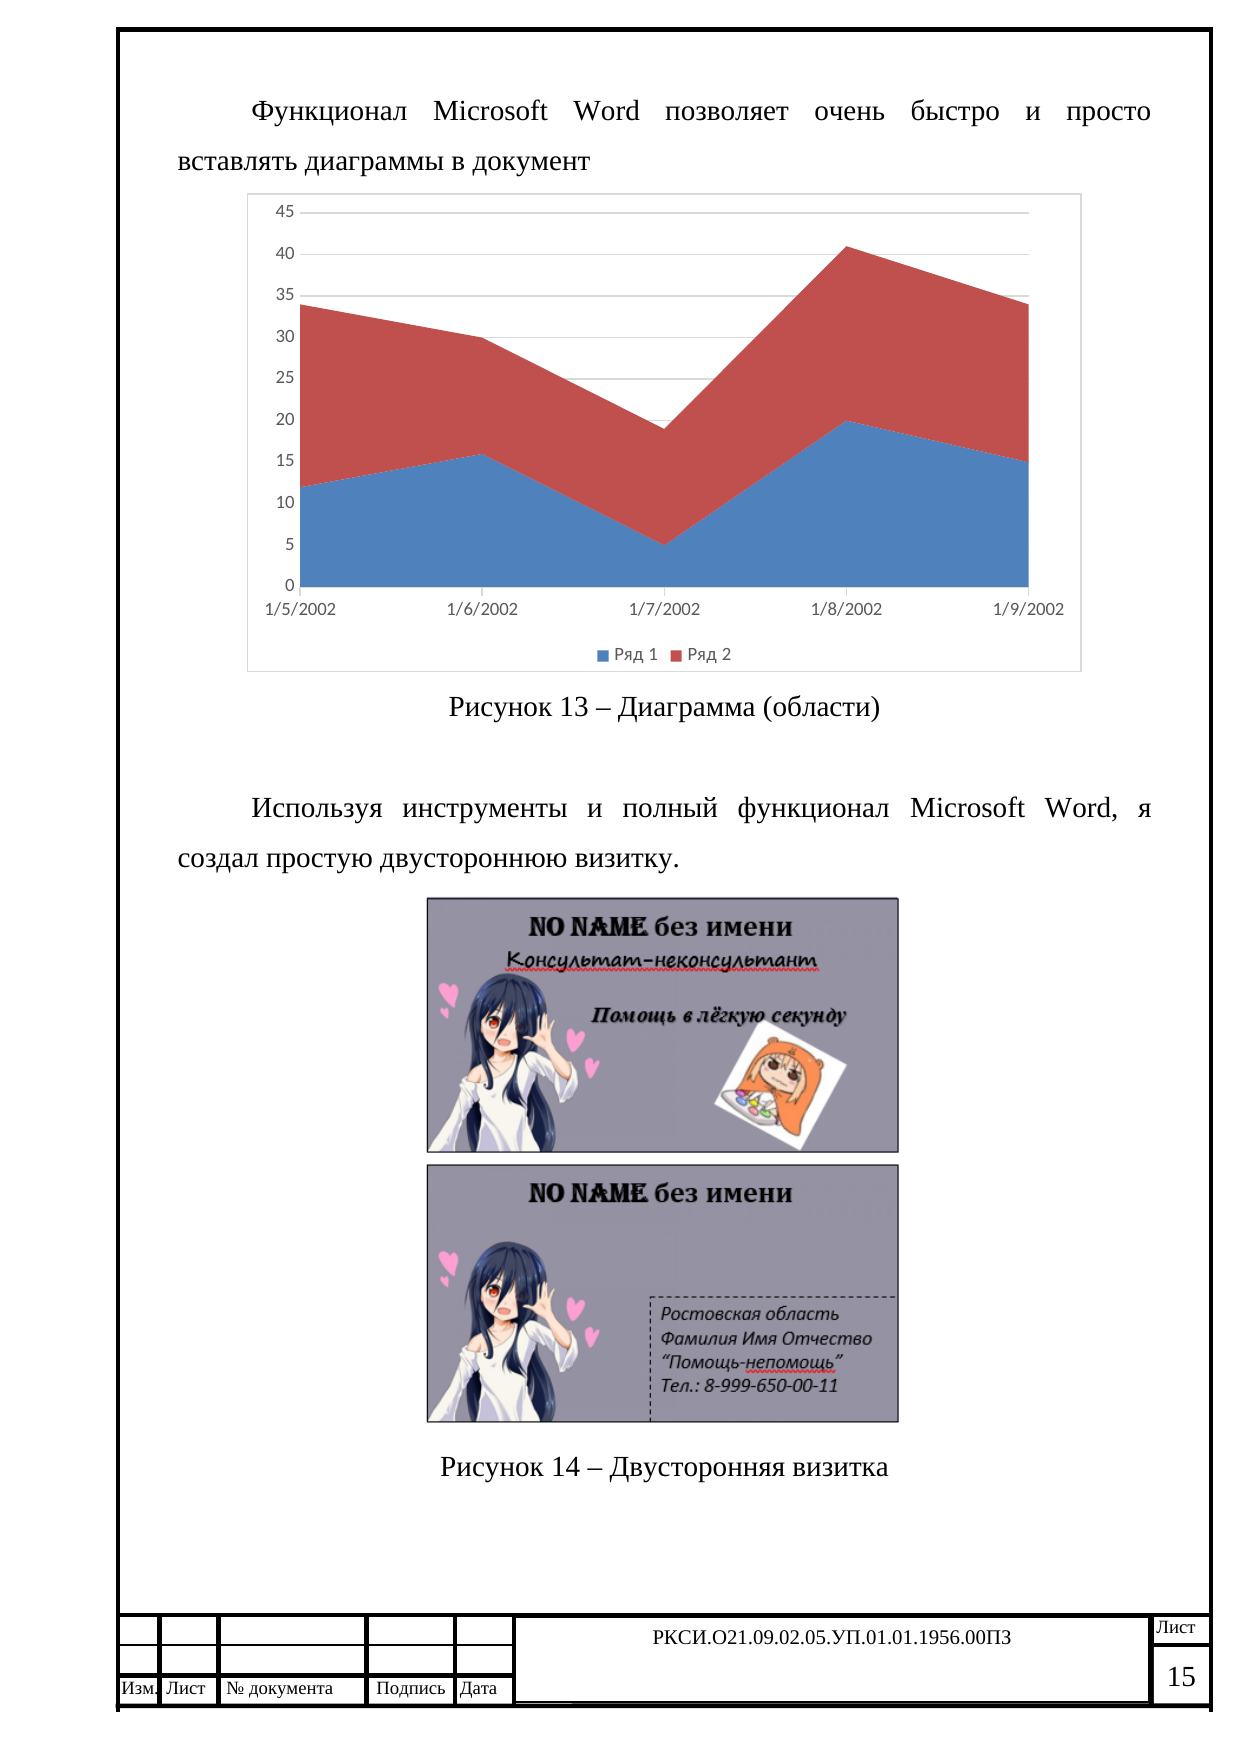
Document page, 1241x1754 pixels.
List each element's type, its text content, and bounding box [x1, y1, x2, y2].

text Рисунок 13 – Диаграмма (области) [177, 689, 1152, 723]
text Рисунок 14 – Двусторонняя визитка [177, 1449, 1152, 1482]
text Функционал Microsoft Word позволяет очень быстро и просто вставлять диаграммы в документ [177, 93, 1152, 176]
text Используя инструменты и полный функционал Microsoft Word, я создал простую двустороннюю визитку. [177, 790, 1152, 873]
picture [421, 890, 907, 1432]
